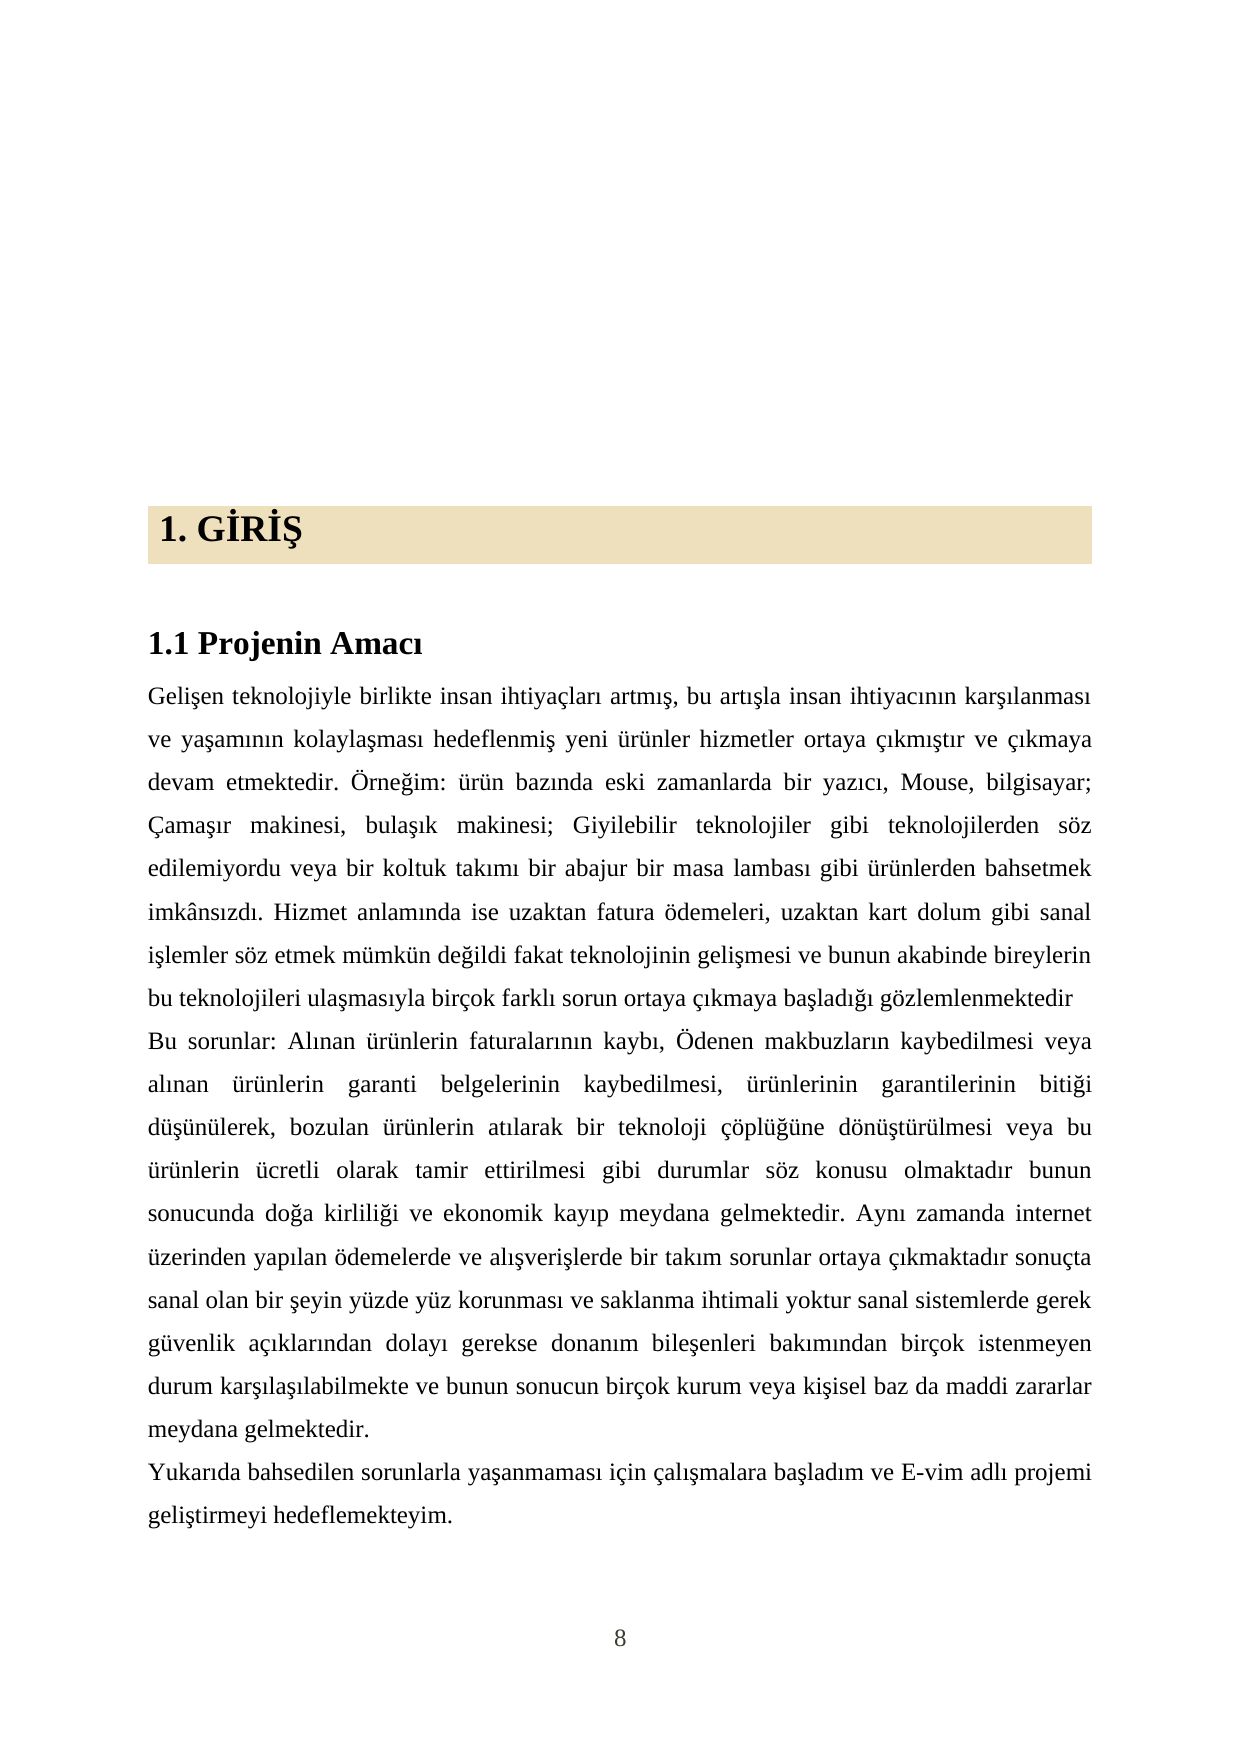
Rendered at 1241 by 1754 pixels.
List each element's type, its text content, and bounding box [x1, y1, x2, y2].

text Yukarıda bahsedilen sorunlarla yaşanmaması için çalışmalara başladım ve E-vim adlı projemi geliştirmeyi hedeflemekteyim. [148, 1457, 1093, 1529]
text 1.1 Projenin Amacı [148, 623, 1093, 662]
text Bu sorunlar: Alınan ürünlerin faturalarının kaybı, Ödenen makbuzların kaybedilmesi veya alınan ürünlerin garanti belgelerinin kaybedilmesi, ürünlerinin garantilerinin bitiği düşünülerek, bozulan ürünlerin atılarak bir teknoloji çöplüğüne dönüştürülmesi veya bu ürünlerin ücretli olarak tamir ettirilmesi gibi durumlar söz konusu olmaktadır bunun sonucunda doğa kirliliği ve ekonomik kayıp meydana gelmektedir. Aynı zamanda internet üzerinden yapılan ödemelerde ve alışverişlerde bir takım sorunlar ortaya çıkmaktadır sonuçta sanal olan bir şeyin yüzde yüz korunması ve saklanma ihtimali yoktur sanal sistemlerde gerek güvenlik açıklarından dolayı gerekse donanım bileşenleri bakımından birçok istenmeyen durum karşılaşılabilmekte ve bunun sonucun birçok kurum veya kişisel baz da maddi zararlar meydana gelmektedir. [148, 1026, 1093, 1443]
table_header 1. GİRİŞ [148, 506, 1092, 564]
text Gelişen teknolojiyle birlikte insan ihtiyaçları artmış, bu artışla insan ihtiyacının karşılanması ve yaşamının kolaylaşması hedeflenmiş yeni ürünler hizmetler ortaya çıkmıştır ve çıkmaya devam etmektedir. Örneğim: ürün bazında eski zamanlarda bir yazıcı, Mouse, bilgisayar; Çamaşır makinesi, bulaşık makinesi; Giyilebilir teknolojiler gibi teknolojilerden söz edilemiyordu veya bir koltuk takımı bir abajur bir masa lambası gibi ürünlerden bahsetmek imkânsızdı. Hizmet anlamında ise uzaktan fatura ödemeleri, uzaktan kart dolum gibi sanal işlemler söz etmek mümkün değildi fakat teknolojinin gelişmesi ve bunun akabinde bireylerin bu teknolojileri ulaşmasıyla birçok farklı sorun ortaya çıkmaya başladığı gözlemlenmektedir [148, 681, 1093, 1012]
